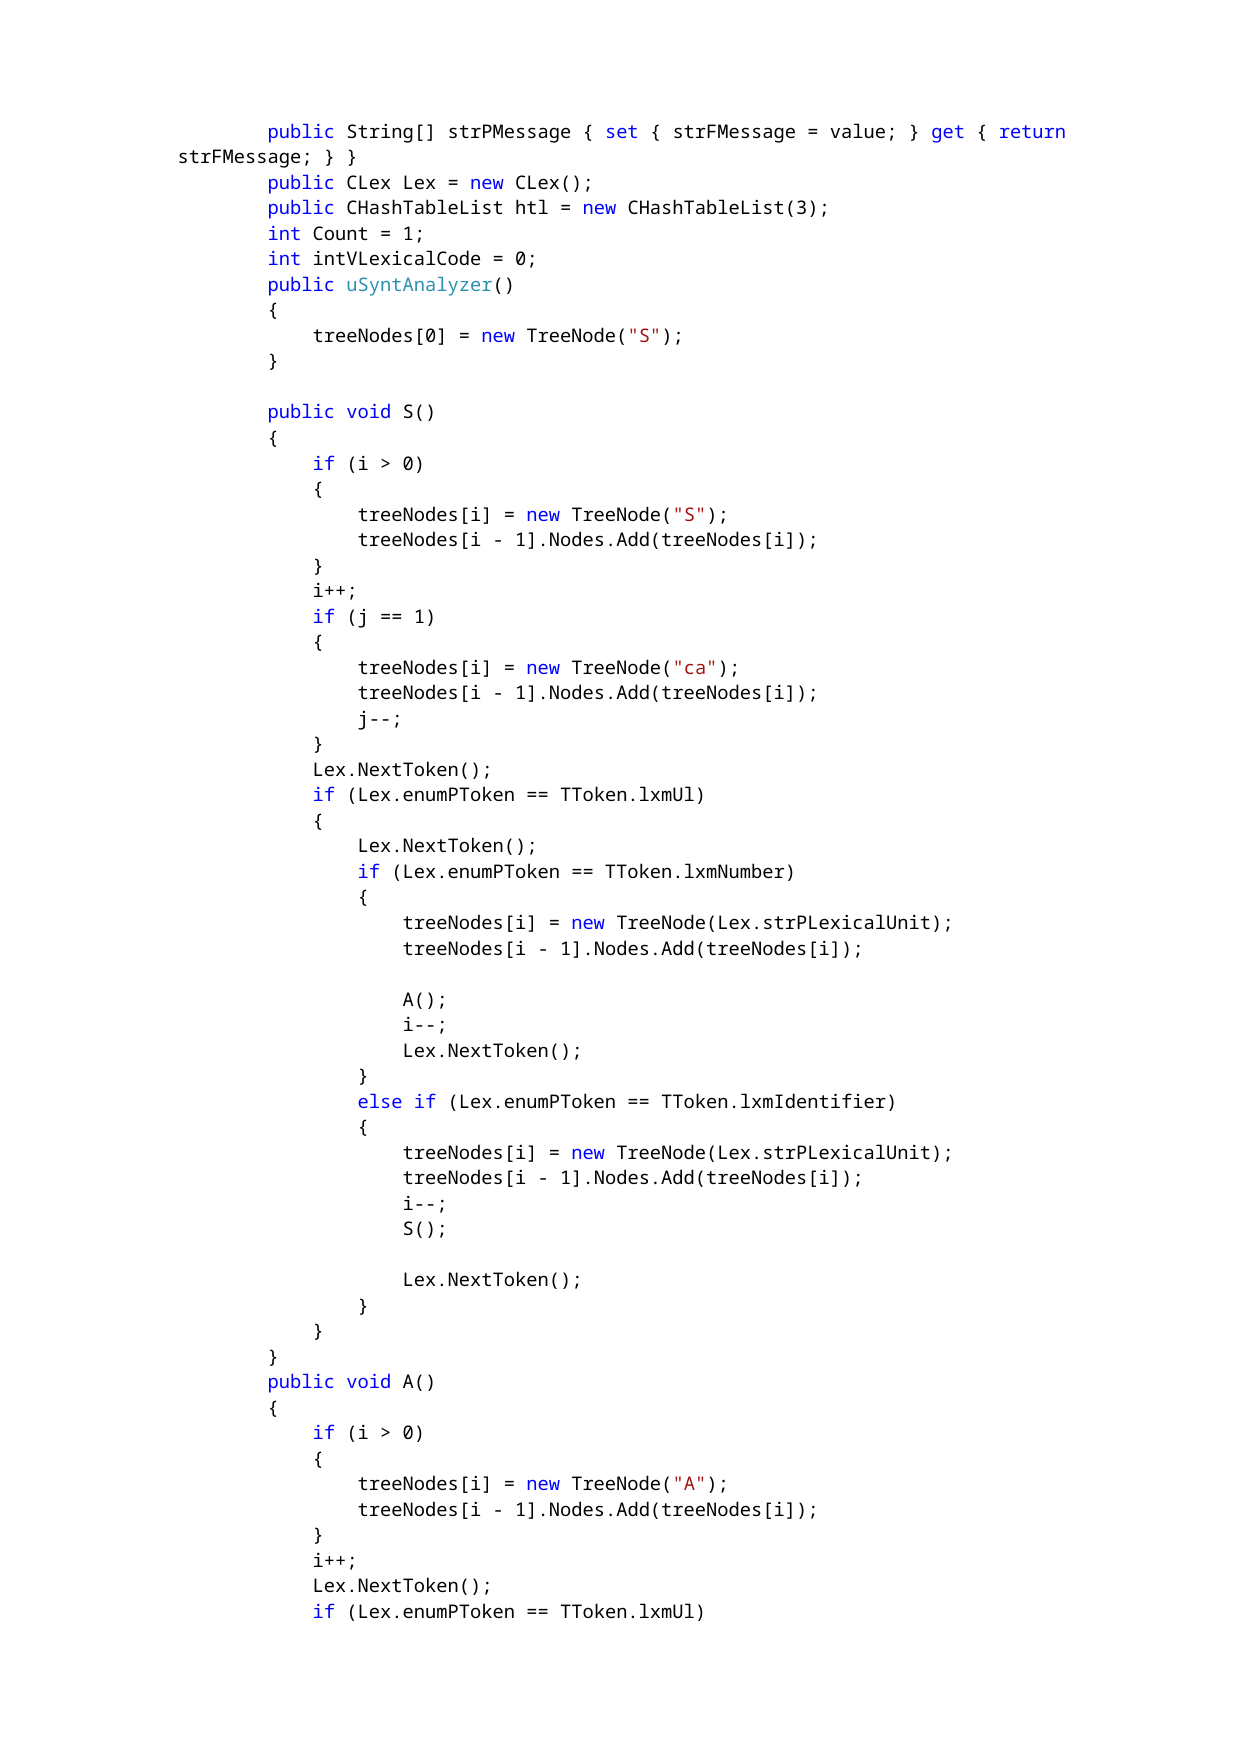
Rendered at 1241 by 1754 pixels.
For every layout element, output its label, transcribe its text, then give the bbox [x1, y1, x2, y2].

text if (Lex.enumPToken == TToken.lxmUl) [177, 782, 1152, 807]
text public uSyntAnalyzer() [177, 271, 1152, 297]
text S(); [177, 1216, 1152, 1241]
text { [177, 884, 1152, 909]
text A(); [177, 986, 1152, 1011]
text int intVLexicalCode = 0; [177, 246, 1152, 271]
text { [177, 628, 1152, 654]
text { [177, 297, 1152, 322]
text { [177, 475, 1152, 501]
text Lex.NextToken(); [177, 1037, 1152, 1062]
text i--; [177, 1011, 1152, 1037]
text treeNodes[i - 1].Nodes.Add(treeNodes[i]); [177, 935, 1152, 960]
text j--; [177, 705, 1152, 731]
text treeNodes[i] = new TreeNode(Lex.strPLexicalUnit); [177, 1139, 1152, 1164]
text public void S() [177, 399, 1152, 424]
text treeNodes[i - 1].Nodes.Add(treeNodes[i]); [177, 679, 1152, 705]
text Lex.NextToken(); [177, 833, 1152, 858]
text int Count = 1; [177, 220, 1152, 246]
text { [177, 807, 1152, 833]
text treeNodes[0] = new TreeNode("S"); [177, 322, 1152, 348]
text else if (Lex.enumPToken == TToken.lxmIdentifier) [177, 1088, 1152, 1113]
text } [177, 1292, 1152, 1318]
text treeNodes[i] = new TreeNode(Lex.strPLexicalUnit); [177, 909, 1152, 935]
text if (Lex.enumPToken == TToken.lxmNumber) [177, 858, 1152, 884]
text { [177, 1113, 1152, 1139]
text Lex.NextToken(); [177, 756, 1152, 782]
text treeNodes[i] = new TreeNode("ca"); [177, 654, 1152, 679]
text public String[] strPMessage { set { strFMessage = value; } get { return strFMessage; } } [177, 118, 1152, 169]
text if (j == 1) [177, 603, 1152, 628]
text i++; [177, 577, 1152, 603]
text Lex.NextToken(); [177, 1267, 1152, 1292]
text } [177, 731, 1152, 756]
text public CLex Lex = new CLex(); [177, 169, 1152, 195]
text public CHashTableList htl = new CHashTableList(3); [177, 195, 1152, 220]
text } [177, 1062, 1152, 1088]
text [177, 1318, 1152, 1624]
text } [177, 552, 1152, 577]
text } [177, 348, 1152, 373]
text if (i > 0) [177, 450, 1152, 475]
text treeNodes[i - 1].Nodes.Add(treeNodes[i]); [177, 526, 1152, 552]
text i--; [177, 1190, 1152, 1216]
text treeNodes[i] = new TreeNode("S"); [177, 501, 1152, 526]
text { [177, 424, 1152, 450]
text treeNodes[i - 1].Nodes.Add(treeNodes[i]); [177, 1164, 1152, 1190]
